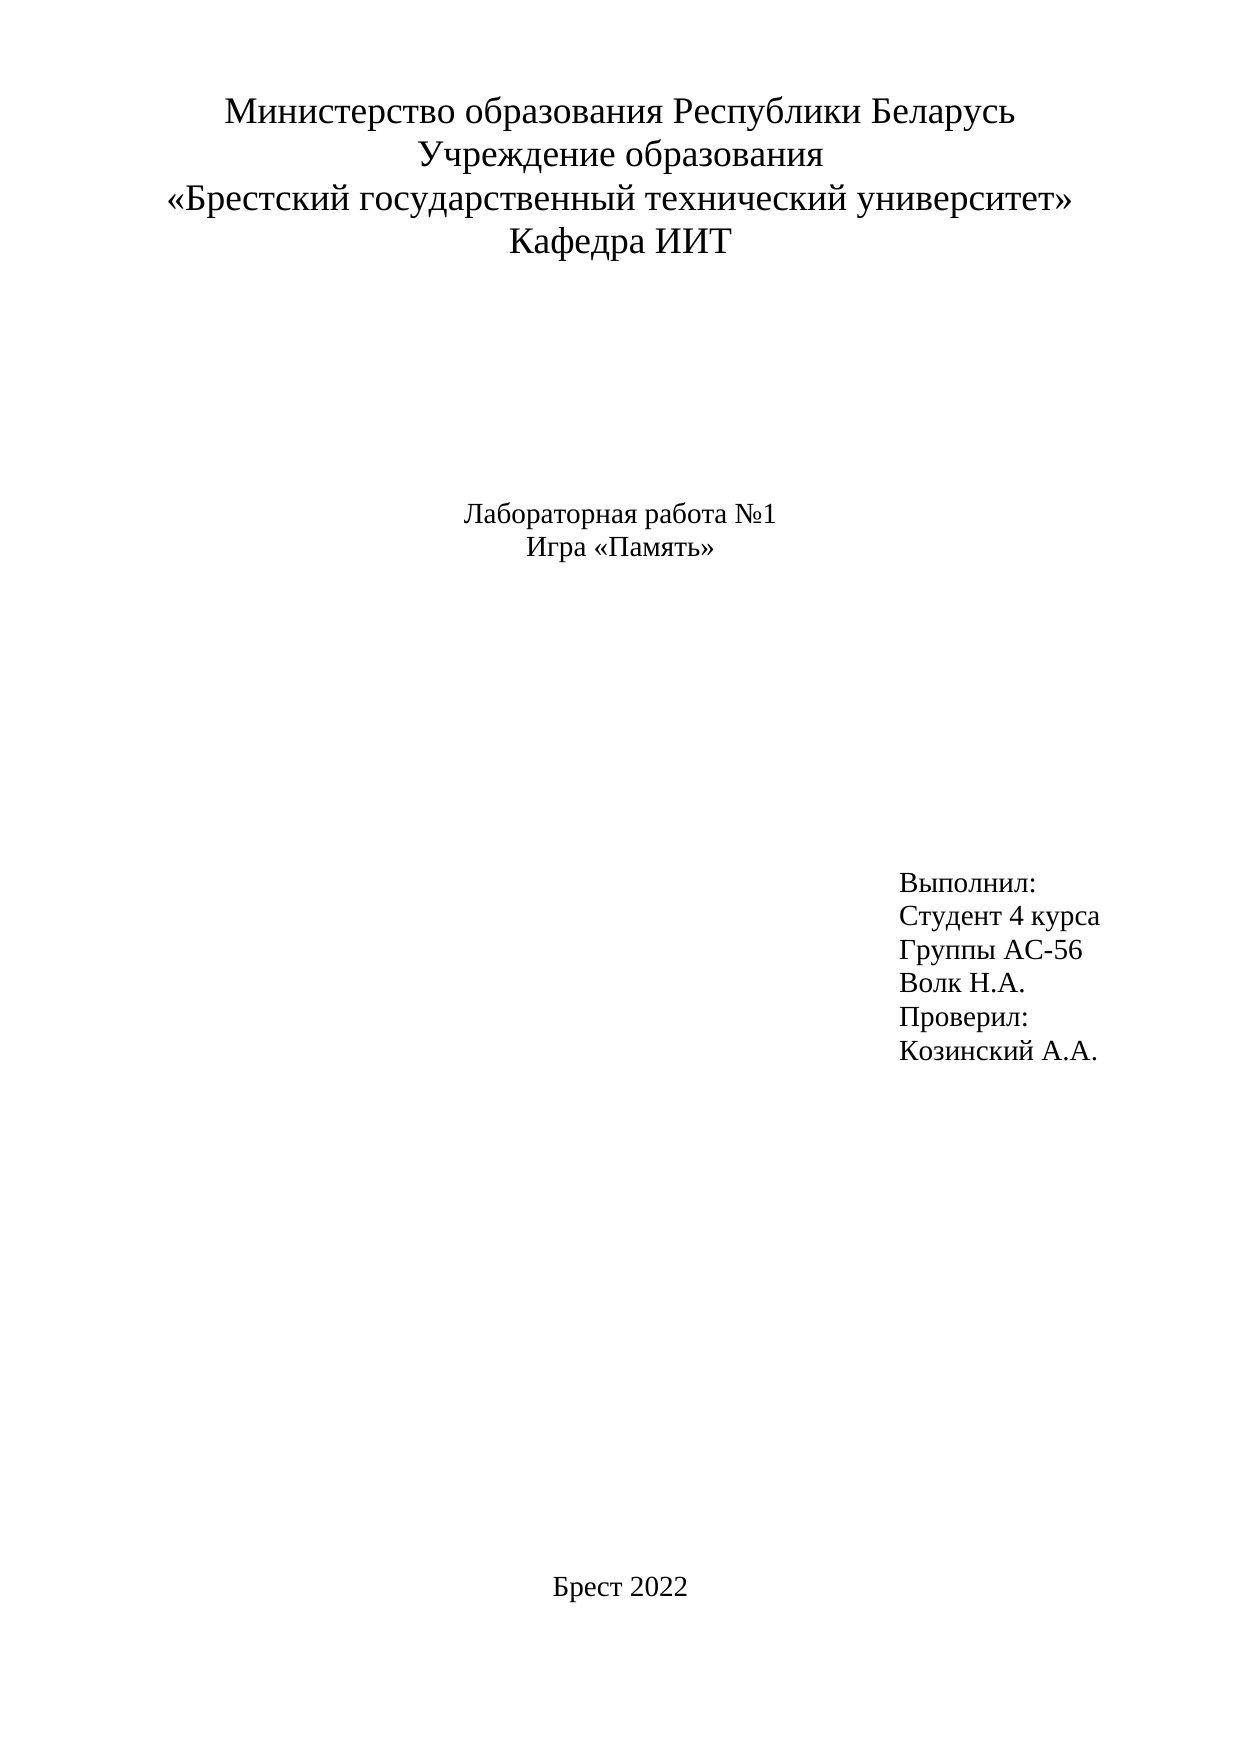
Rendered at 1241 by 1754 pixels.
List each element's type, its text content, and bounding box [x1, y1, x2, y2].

text «Брестский государственный технический университет» [74, 175, 1167, 218]
text Группы АС-56 [843, 932, 1167, 966]
text Кафедра ИИТ [74, 218, 1167, 261]
text Учреждение образования [74, 132, 1167, 175]
text Брест 2022 [74, 1569, 1167, 1603]
text Волк Н.А. [843, 966, 1167, 999]
text Игра «Память» [74, 529, 1167, 563]
text Проверил: [843, 999, 1167, 1033]
text Студент 4 курса [843, 898, 1167, 932]
text Выполнил: [843, 865, 1167, 898]
text Министерство образования Республики Беларусь [74, 89, 1167, 132]
text Козинский А.А. [843, 1033, 1167, 1066]
text Лабораторная работа №1 [74, 496, 1167, 529]
